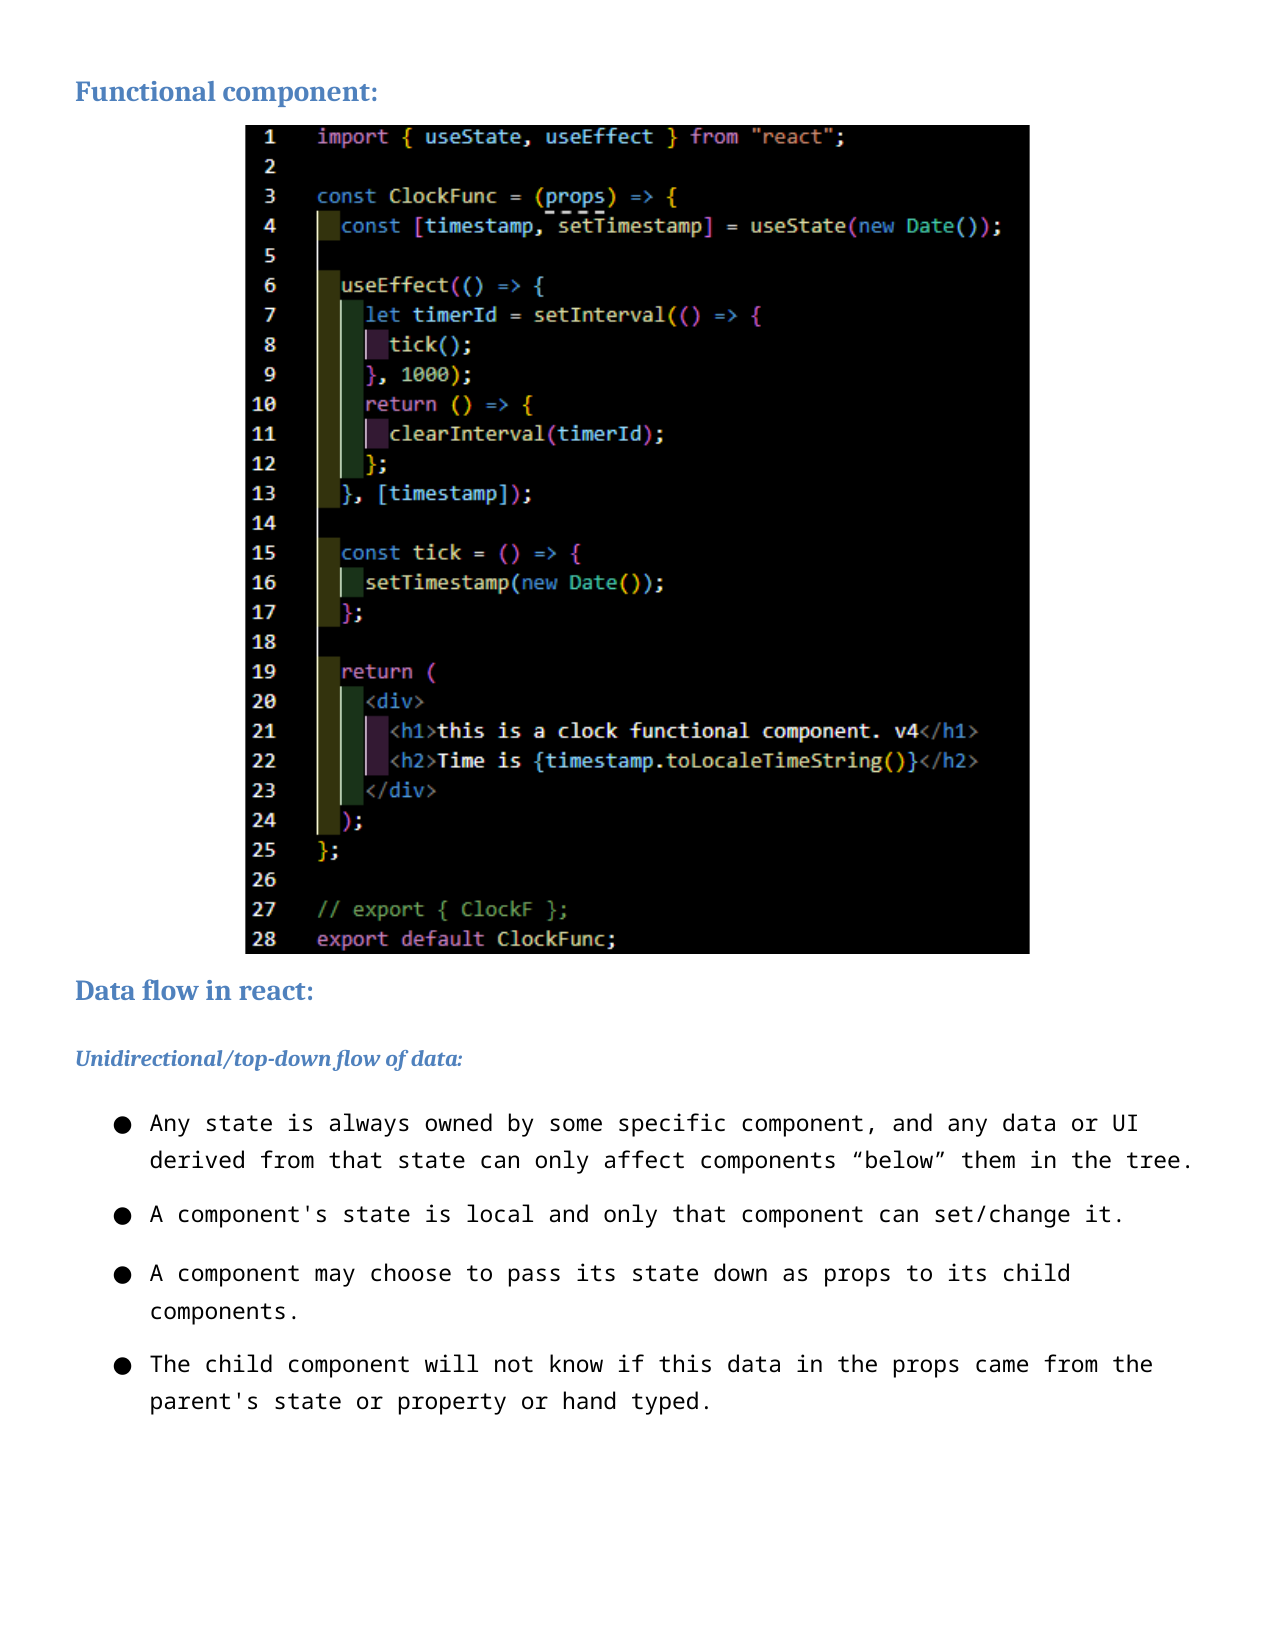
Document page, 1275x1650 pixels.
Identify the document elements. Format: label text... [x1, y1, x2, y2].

list Any state is always owned by some specific component, and any data or UI derived from that state can only affect components “below” them in the tree. [112, 1097, 1200, 1176]
subtitle Unidirectional/top-down flow of data: [75, 1045, 1200, 1072]
subtitle Functional component: [75, 75, 1200, 108]
subtitle Data flow in react: [75, 974, 1200, 1008]
list The child component will not know if this data in the props came from the parent's state or property or hand typed. [112, 1338, 1200, 1417]
list A component may choose to pass its state down as props to its child components. [112, 1248, 1200, 1326]
picture [245, 125, 1030, 954]
list A component's state is local and only that component can set/change it. [112, 1188, 1200, 1235]
